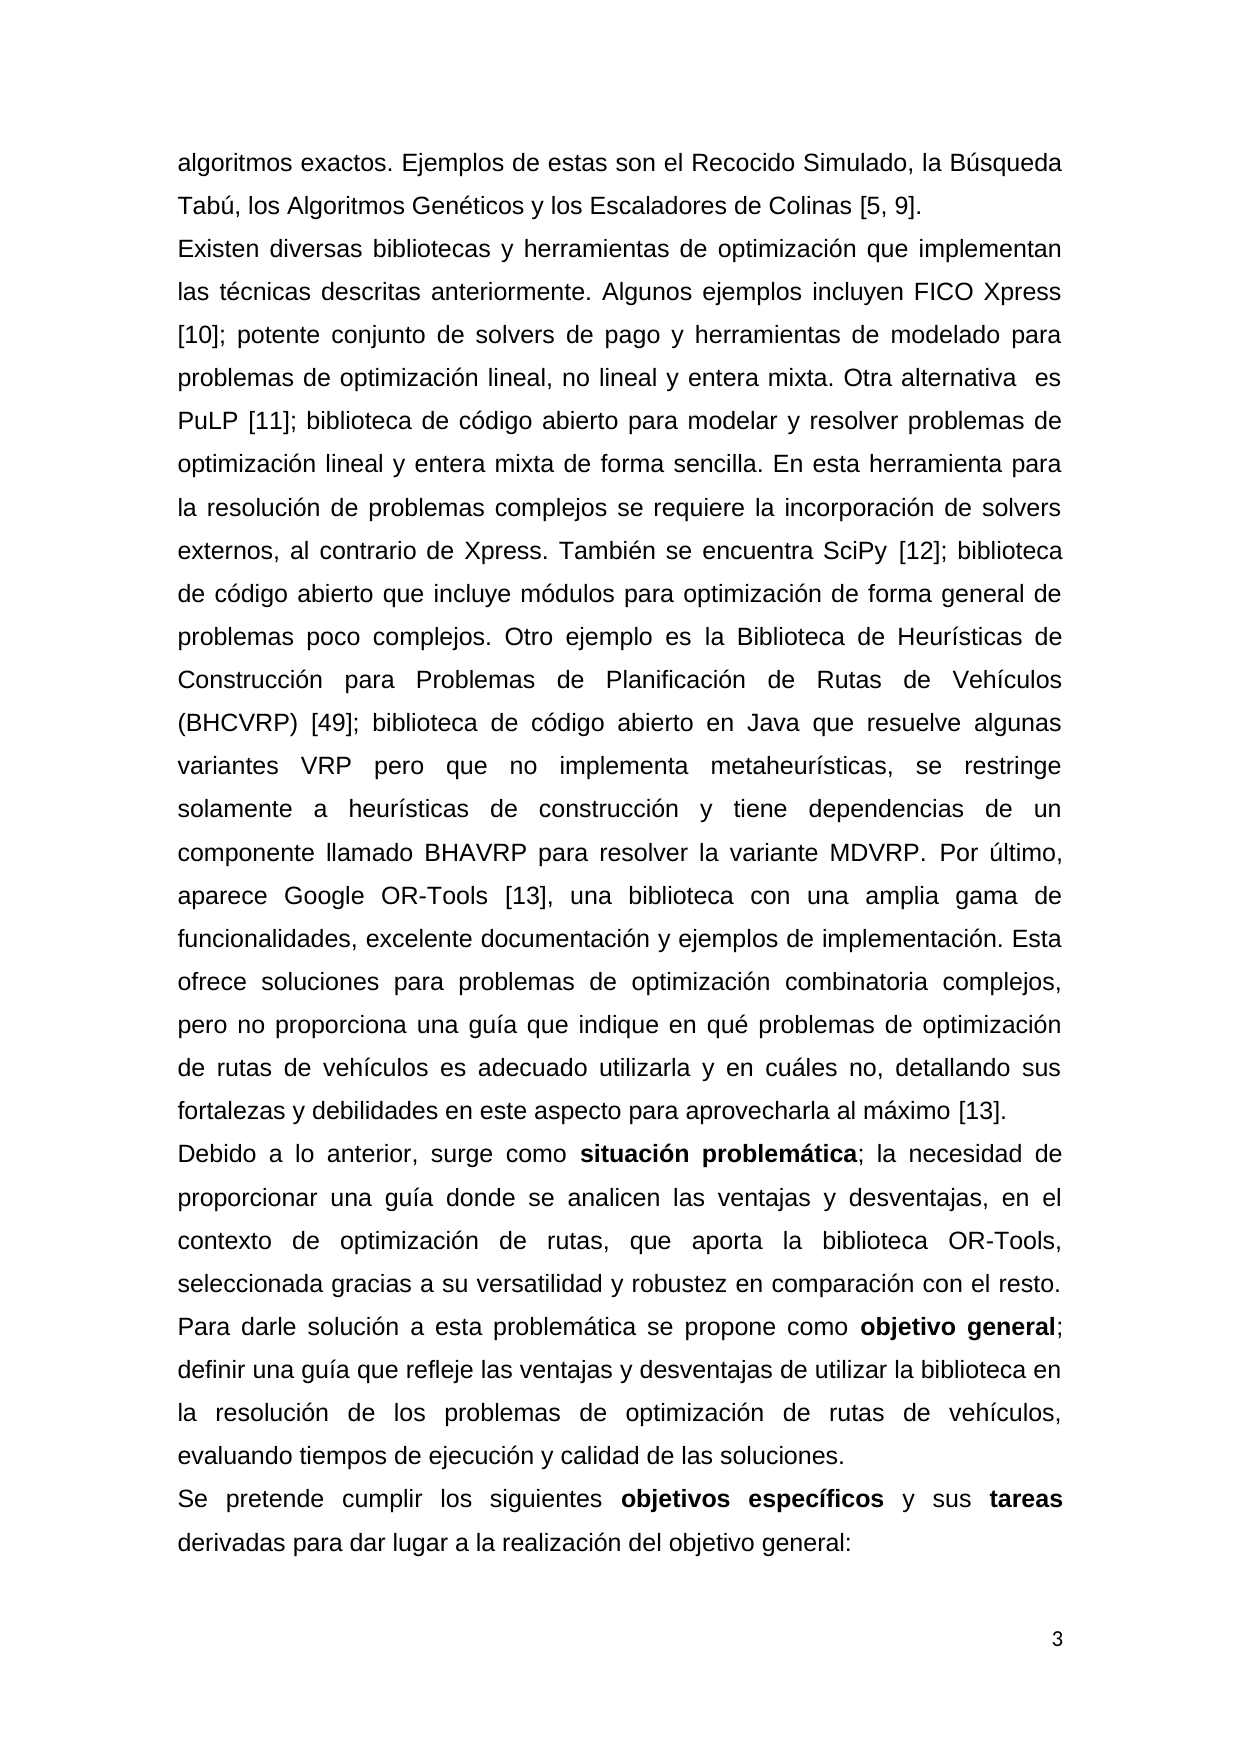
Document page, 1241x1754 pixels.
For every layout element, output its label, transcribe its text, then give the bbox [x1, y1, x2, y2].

text Existen diversas bibliotecas y herramientas de optimización que implementan las técnicas descritas anteriormente. Algunos ejemplos incluyen FICO Xpress [10]; potente conjunto de solvers de pago y herramientas de modelado para problemas de optimización lineal, no lineal y entera mixta. Otra alternativa es PuLP [11]; biblioteca de código abierto para modelar y resolver problemas de optimización lineal y entera mixta de forma sencilla. En esta herramienta para la resolución de problemas complejos se requiere la incorporación de solvers externos, al contrario de Xpress. También se encuentra SciPy [12]; biblioteca de código abierto que incluye módulos para optimización de forma general de problemas poco complejos. Otro ejemplo es la Biblioteca de Heurísticas de Construcción para Problemas de Planificación de Rutas de Vehículos (BHCVRP) [49]; biblioteca de código abierto en Java que resuelve algunas variantes VRP pero que no implementa metaheurísticas, se restringe solamente a heurísticas de construcción y tiene dependencias de un componente llamado BHAVRP para resolver la variante MDVRP. Por último, aparece Google OR-Tools [13], una biblioteca con una amplia gama de funcionalidades, excelente documentación y ejemplos de implementación. Esta ofrece soluciones para problemas de optimización combinatoria complejos, pero no proporciona una guía que indique en qué problemas de optimización de rutas de vehículos es adecuado utilizarla y en cuáles no, detallando sus fortalezas y debilidades en este aspecto para aprovecharla al máximo [13]. [177, 234, 1063, 1125]
text Se pretende cumplir los siguientes objetivos específicos y sus tareas derivadas para dar lugar a la realización del objetivo general: [177, 1484, 1063, 1556]
text Debido a lo anterior, surge como situación problemática; la necesidad de proporcionar una guía donde se analicen las ventajas y desventajas, en el contexto de optimización de rutas, que aporta la biblioteca OR-Tools, seleccionada gracias a su versatilidad y robustez en comparación con el resto. Para darle solución a esta problemática se propone como objetivo general; definir una guía que refleje las ventajas y desventajas de utilizar la biblioteca en la resolución de los problemas de optimización de rutas de vehículos, evaluando tiempos de ejecución y calidad de las soluciones. [177, 1139, 1063, 1470]
